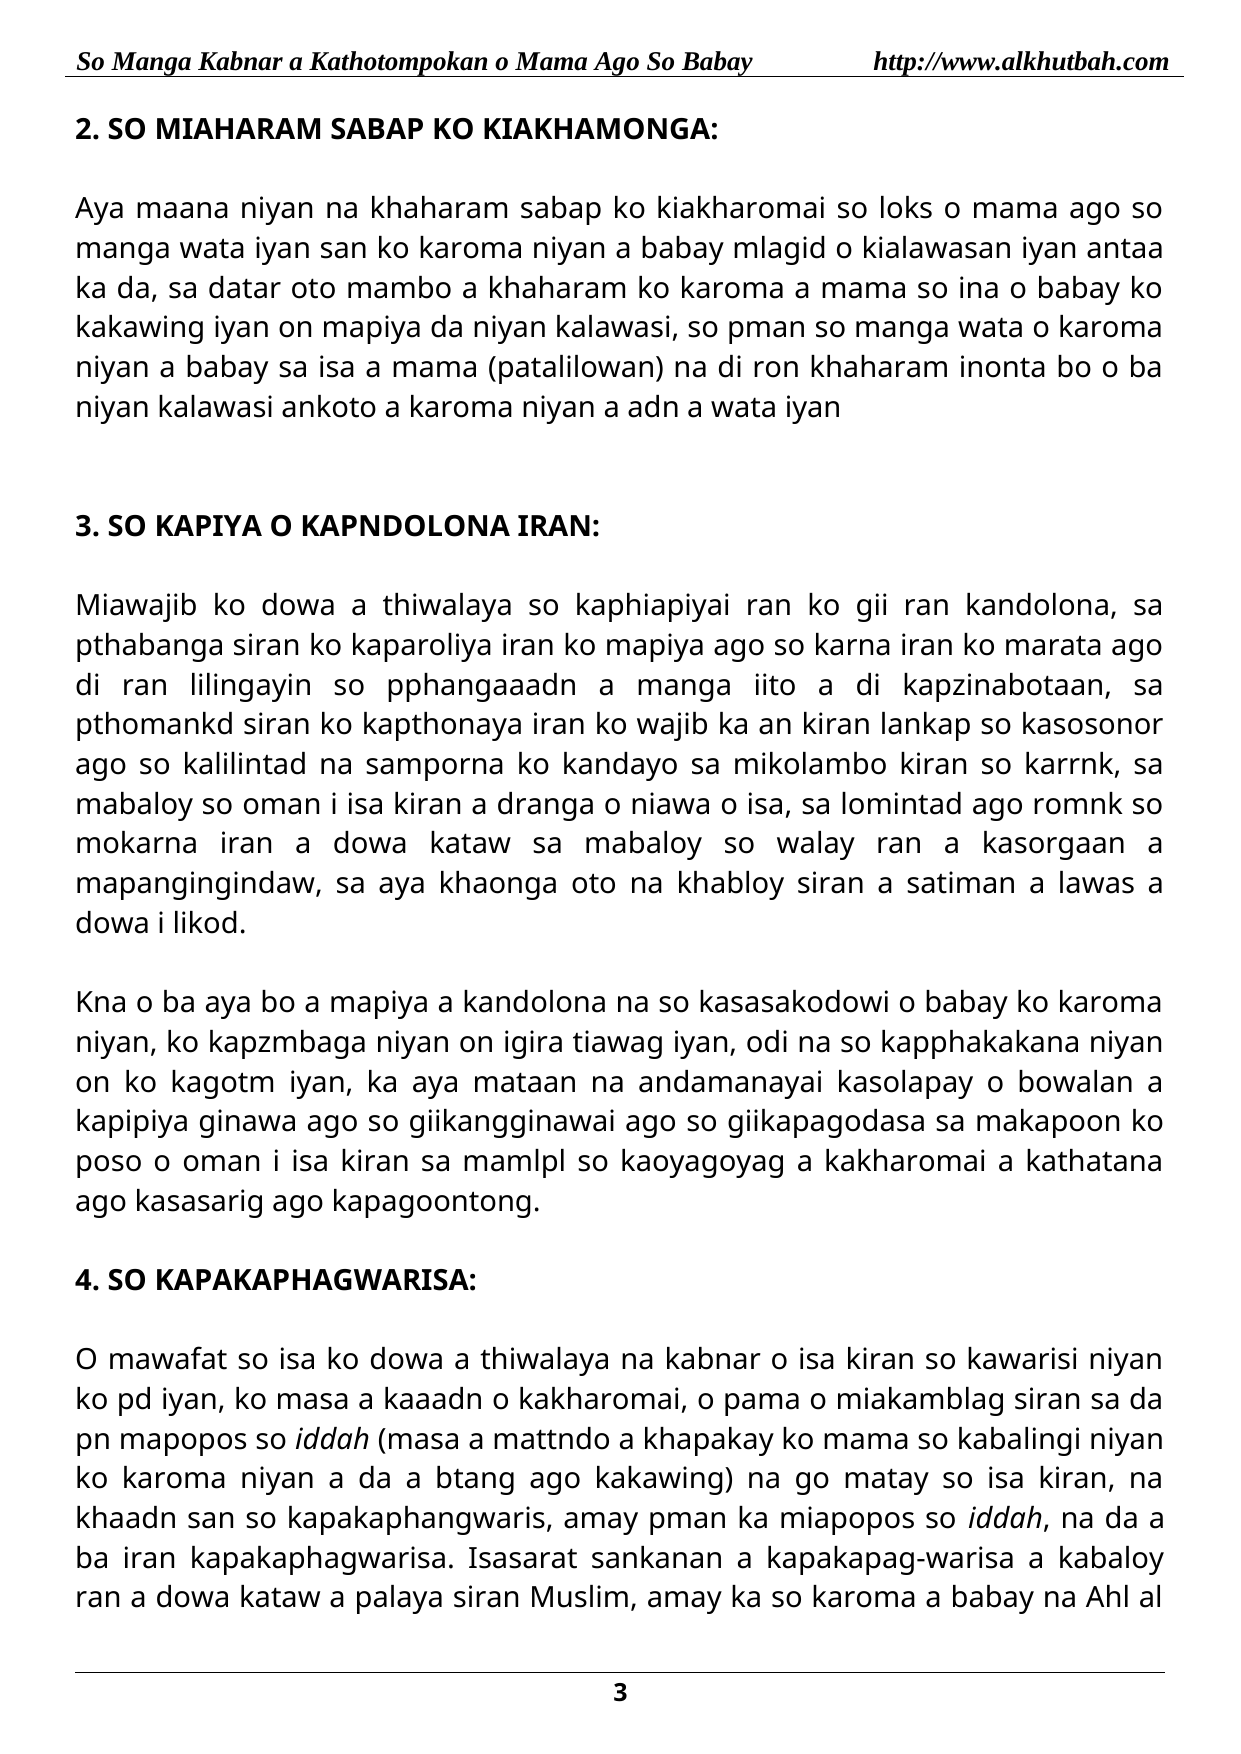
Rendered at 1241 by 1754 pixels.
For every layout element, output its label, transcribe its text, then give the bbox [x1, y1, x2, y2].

text 3. SO KAPIYA O KAPNDOLONA IRAN: [75, 505, 1165, 545]
text 2. SO MIAHARAM SABAP KO KIAKHAMONGA: [75, 108, 1165, 148]
text Miawajib ko dowa a thiwalaya so kaphiapiyai ran ko gii ran kandolona, sa pthabanga siran ko kaparoliya iran ko mapiya ago so karna iran ko marata ago di ran lilingayin so pphangaaadn a manga iito a di kapzinabotaan, sa pthomankd siran ko kapthonaya iran ko wajib ka an kiran lankap so kasosonor ago so kalilintad na samporna ko kandayo sa mikolambo kiran so karrnk, sa mabaloy so oman i isa kiran a dranga o niawa o isa, sa lomintad ago romnk so mokarna iran a dowa kataw sa mabaloy so walay ran a kasorgaan a mapangingindaw, sa aya khaonga oto na khabloy siran a satiman a lawas a dowa i likod. [75, 584, 1165, 942]
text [75, 1339, 1165, 1616]
text 4. SO KAPAKAPHAGWARISA: [75, 1259, 1165, 1299]
text Aya maana niyan na khaharam sabap ko kiakharomai so loks o mama ago so manga wata iyan san ko karoma niyan a babay mlagid o kialawasan iyan antaa ka da, sa datar oto mambo a khaharam ko karoma a mama so ina o babay ko kakawing iyan on mapiya da niyan kalawasi, so pman so manga wata o karoma niyan a babay sa isa a mama (patalilowan) na di ron khaharam inonta bo o ba niyan kalawasi ankoto a karoma niyan a adn a wata iyan [75, 188, 1165, 426]
text Kna o ba aya bo a mapiya a kandolona na so kasasakodowi o babay ko karoma niyan, ko kapzmbaga niyan on igira tiawag iyan, odi na so kapphakakana niyan on ko kagotm iyan, ka aya mataan na andamanayai kasolapay o bowalan a kapipiya ginawa ago so giikangginawai ago so giikapagodasa sa makapoon ko poso o oman i isa kiran sa mamlpl so kaoyagoyag a kakharomai a kathatana ago kasasarig ago kapagoontong. [75, 981, 1165, 1219]
